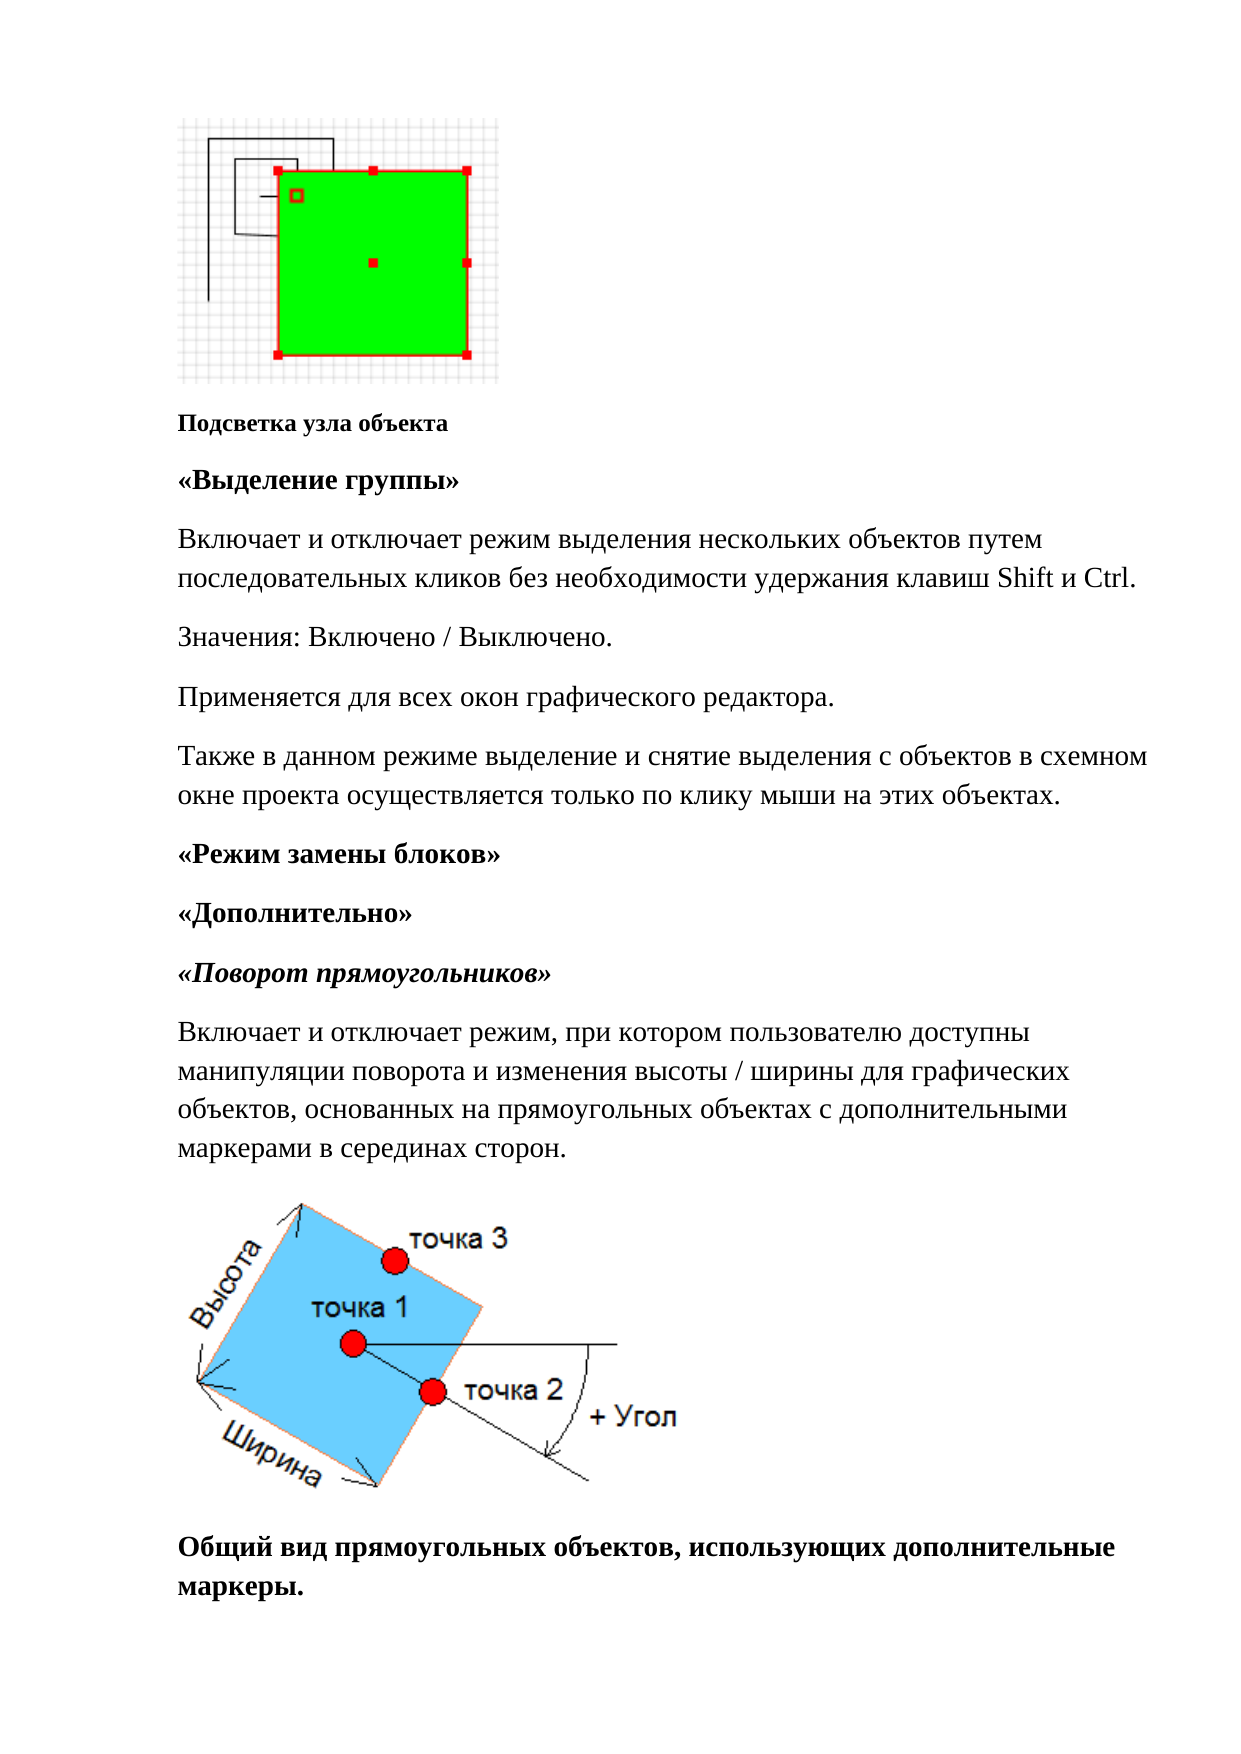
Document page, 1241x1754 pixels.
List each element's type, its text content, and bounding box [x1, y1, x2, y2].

text Подсветка узла объекта [177, 408, 1152, 437]
text Значения: Включено / Выключено. [177, 619, 1152, 653]
text «Выделение группы» [177, 462, 1152, 496]
text Применяется для всех окон графического редактора. [177, 679, 1152, 712]
text «Поворот прямоугольников» [177, 955, 1152, 988]
picture [177, 118, 499, 384]
text Включает и отключает режим выделения нескольких объектов путем последовательных кликов без необходимости удержания клавиш Shift и Ctrl. [177, 522, 1152, 594]
text Общий вид прямоугольных объектов, использующих дополнительные маркеры. [177, 1529, 1152, 1601]
picture [177, 1189, 688, 1505]
text «Дополнительно» [177, 896, 1152, 929]
text Включает и отключает режим, при котором пользователю доступны манипуляции поворота и изменения высоты / ширины для графических объектов, основанных на прямоугольных объектах с дополнительными маркерами в серединах сторон. [177, 1014, 1152, 1163]
text Также в данном режиме выделение и снятие выделения с объектов в схемном окне проекта осуществляется только по клику мыши на этих объектах. [177, 738, 1152, 810]
text «Режим замены блоков» [177, 836, 1152, 870]
